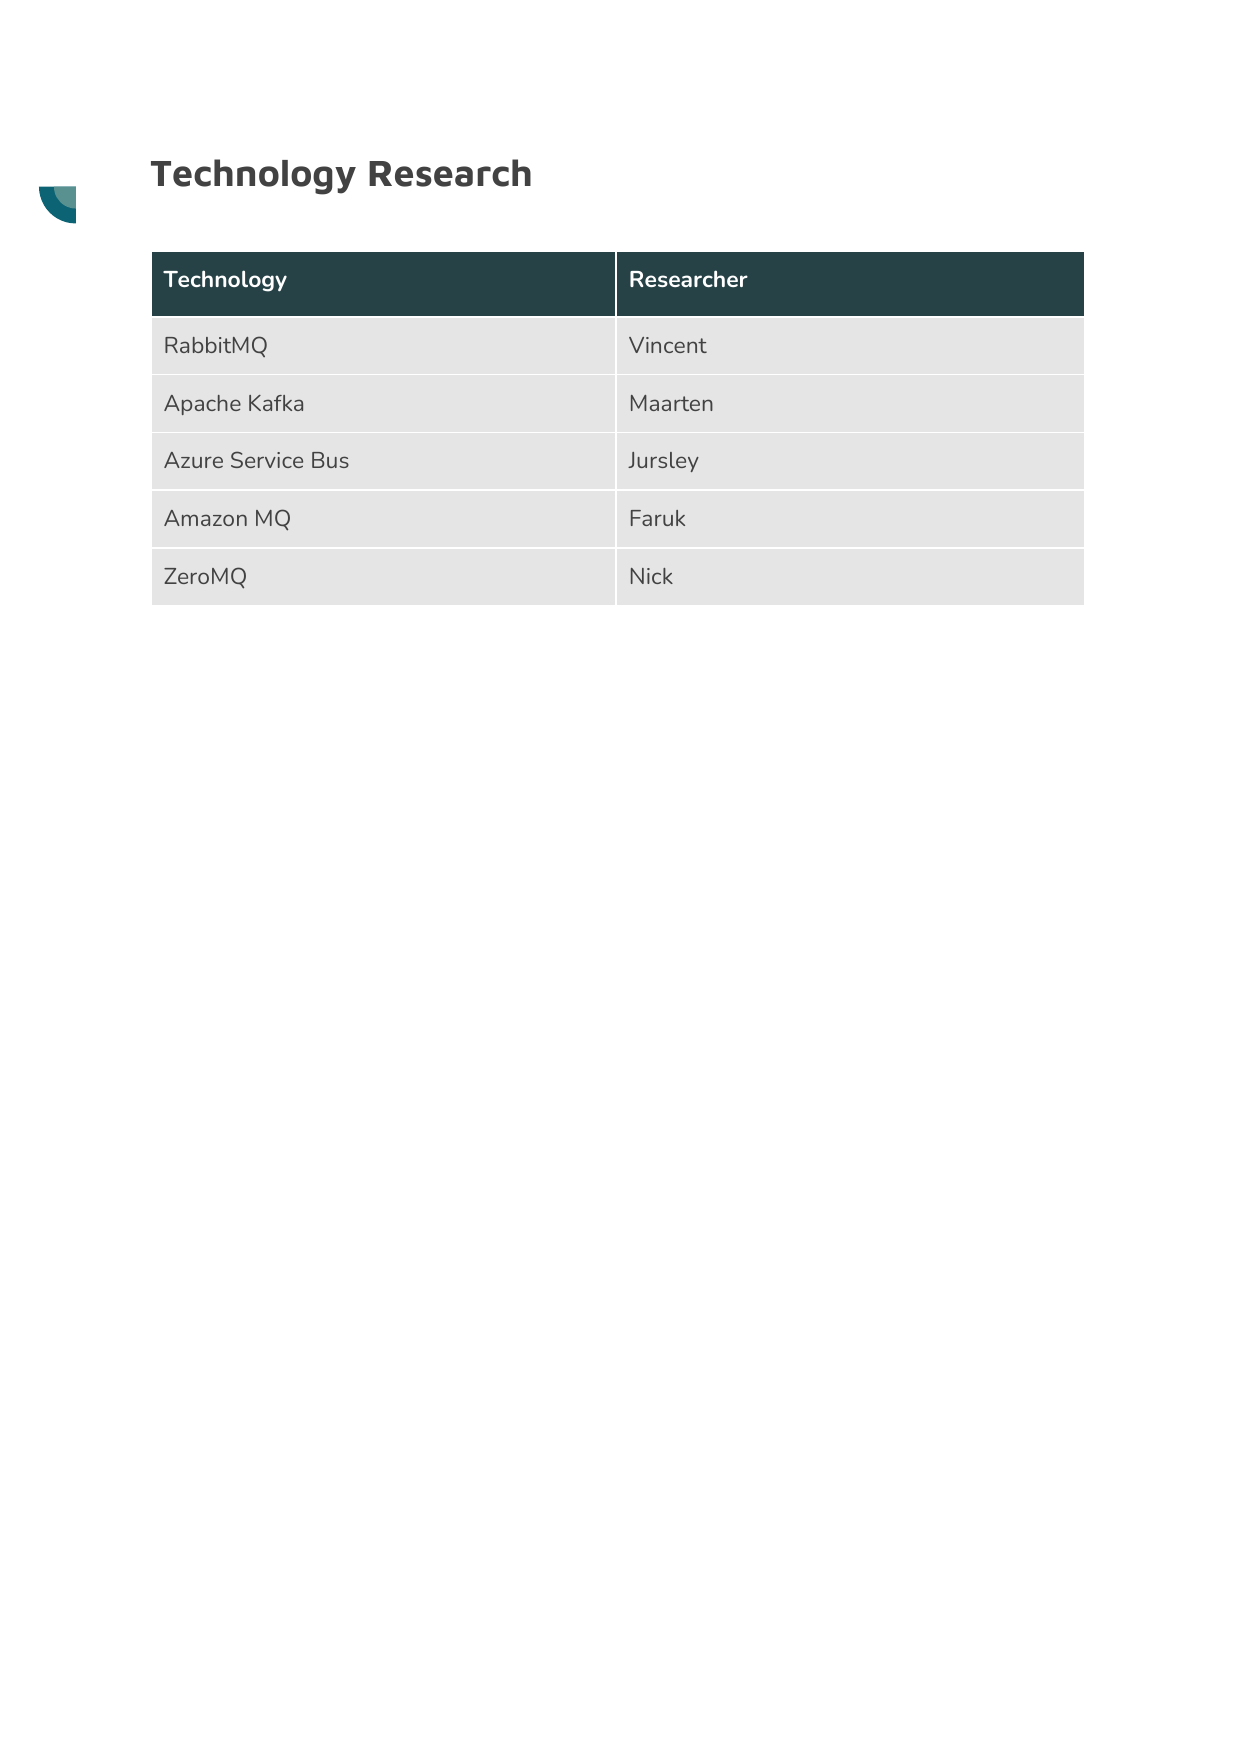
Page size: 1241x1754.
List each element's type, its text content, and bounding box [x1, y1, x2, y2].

table_cell Jursley [617, 433, 1084, 489]
table_cell Nick [617, 549, 1084, 605]
table_cell Faruk [617, 491, 1084, 547]
subtitle Technology Research [150, 150, 1090, 194]
table_cell Apache Kafka [152, 375, 615, 432]
table_header Technology [152, 252, 615, 316]
table_cell Maarten [617, 375, 1084, 432]
table_header Researcher [617, 252, 1084, 316]
table_cell Vincent [617, 318, 1084, 374]
table_cell RabbitMQ [152, 318, 615, 374]
table_cell Azure Service Bus [152, 433, 615, 489]
table_cell Amazon MQ [152, 491, 615, 547]
table_cell ZeroMQ [152, 549, 615, 605]
